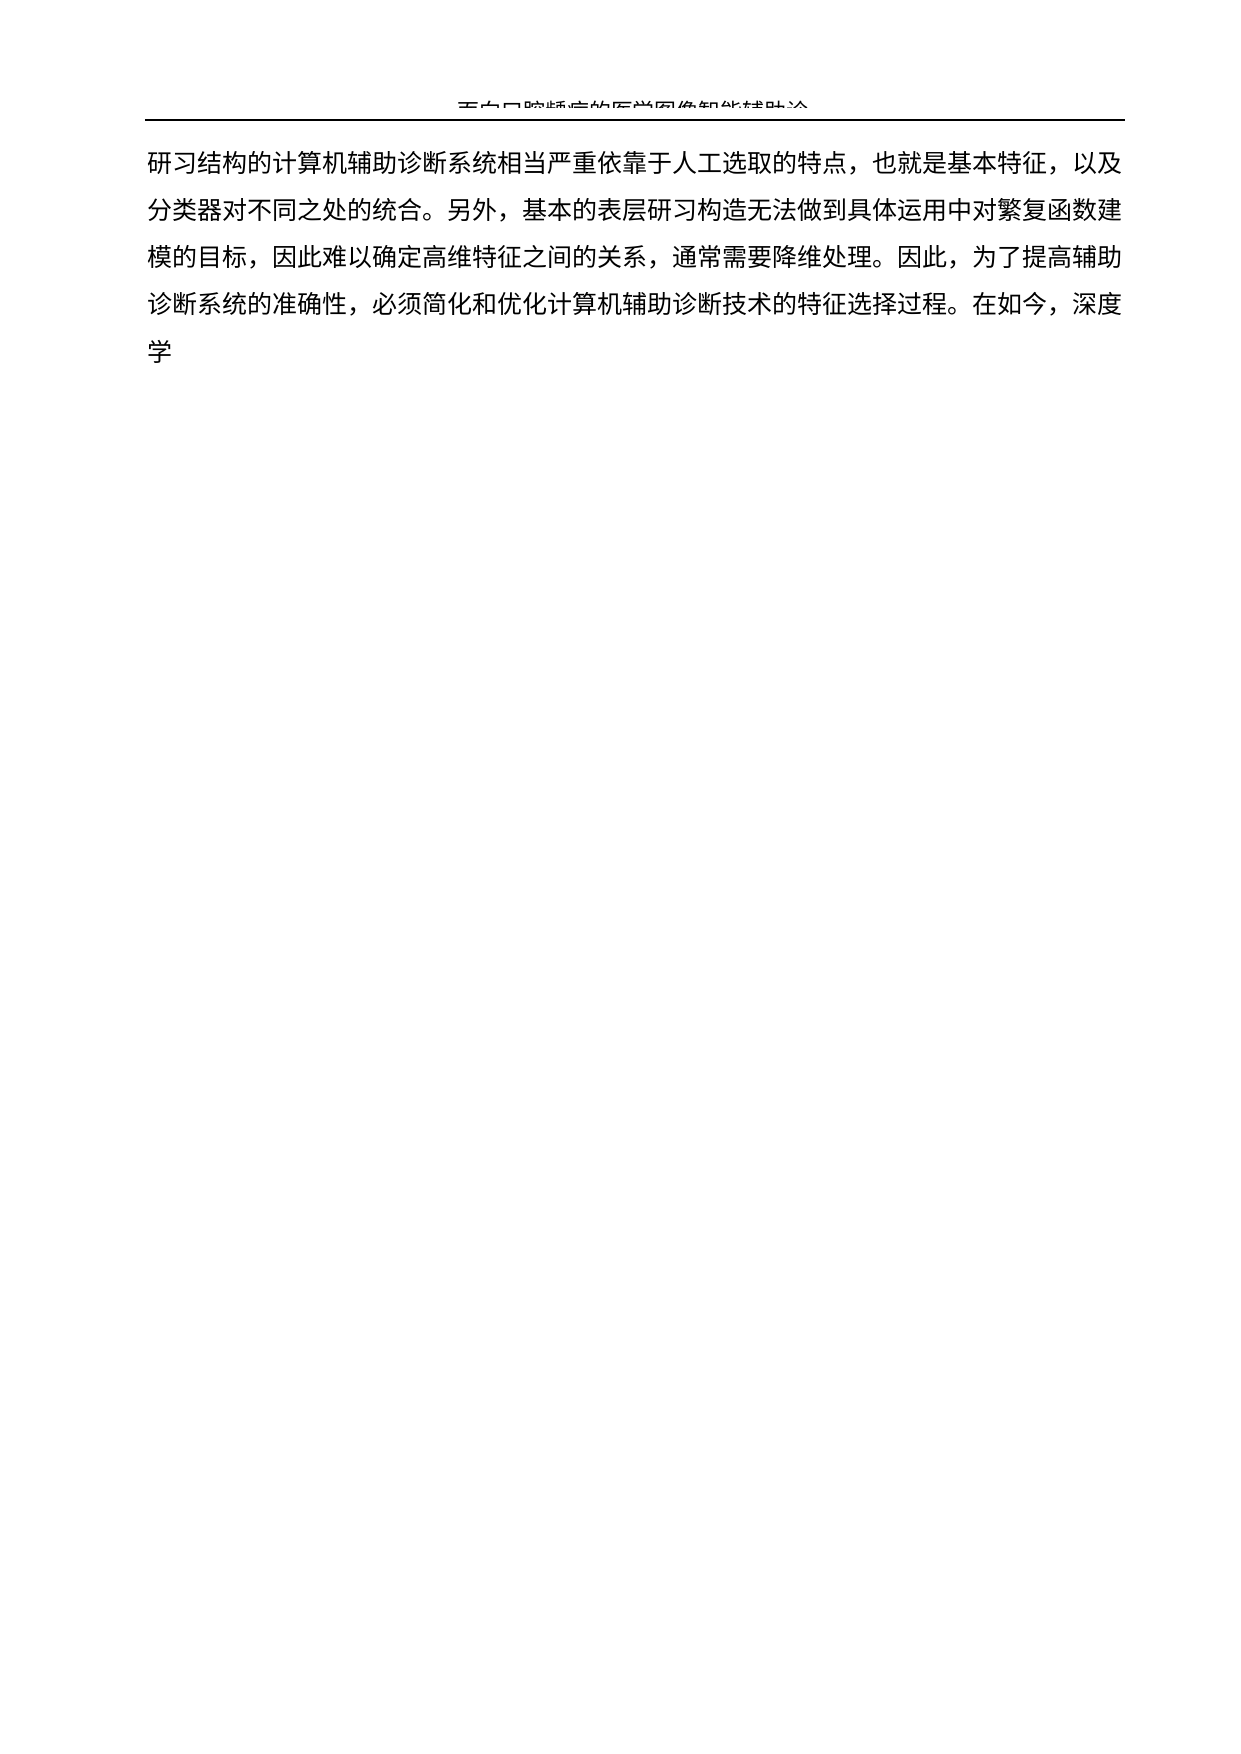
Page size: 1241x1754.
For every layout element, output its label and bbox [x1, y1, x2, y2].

text [148, 144, 1123, 368]
